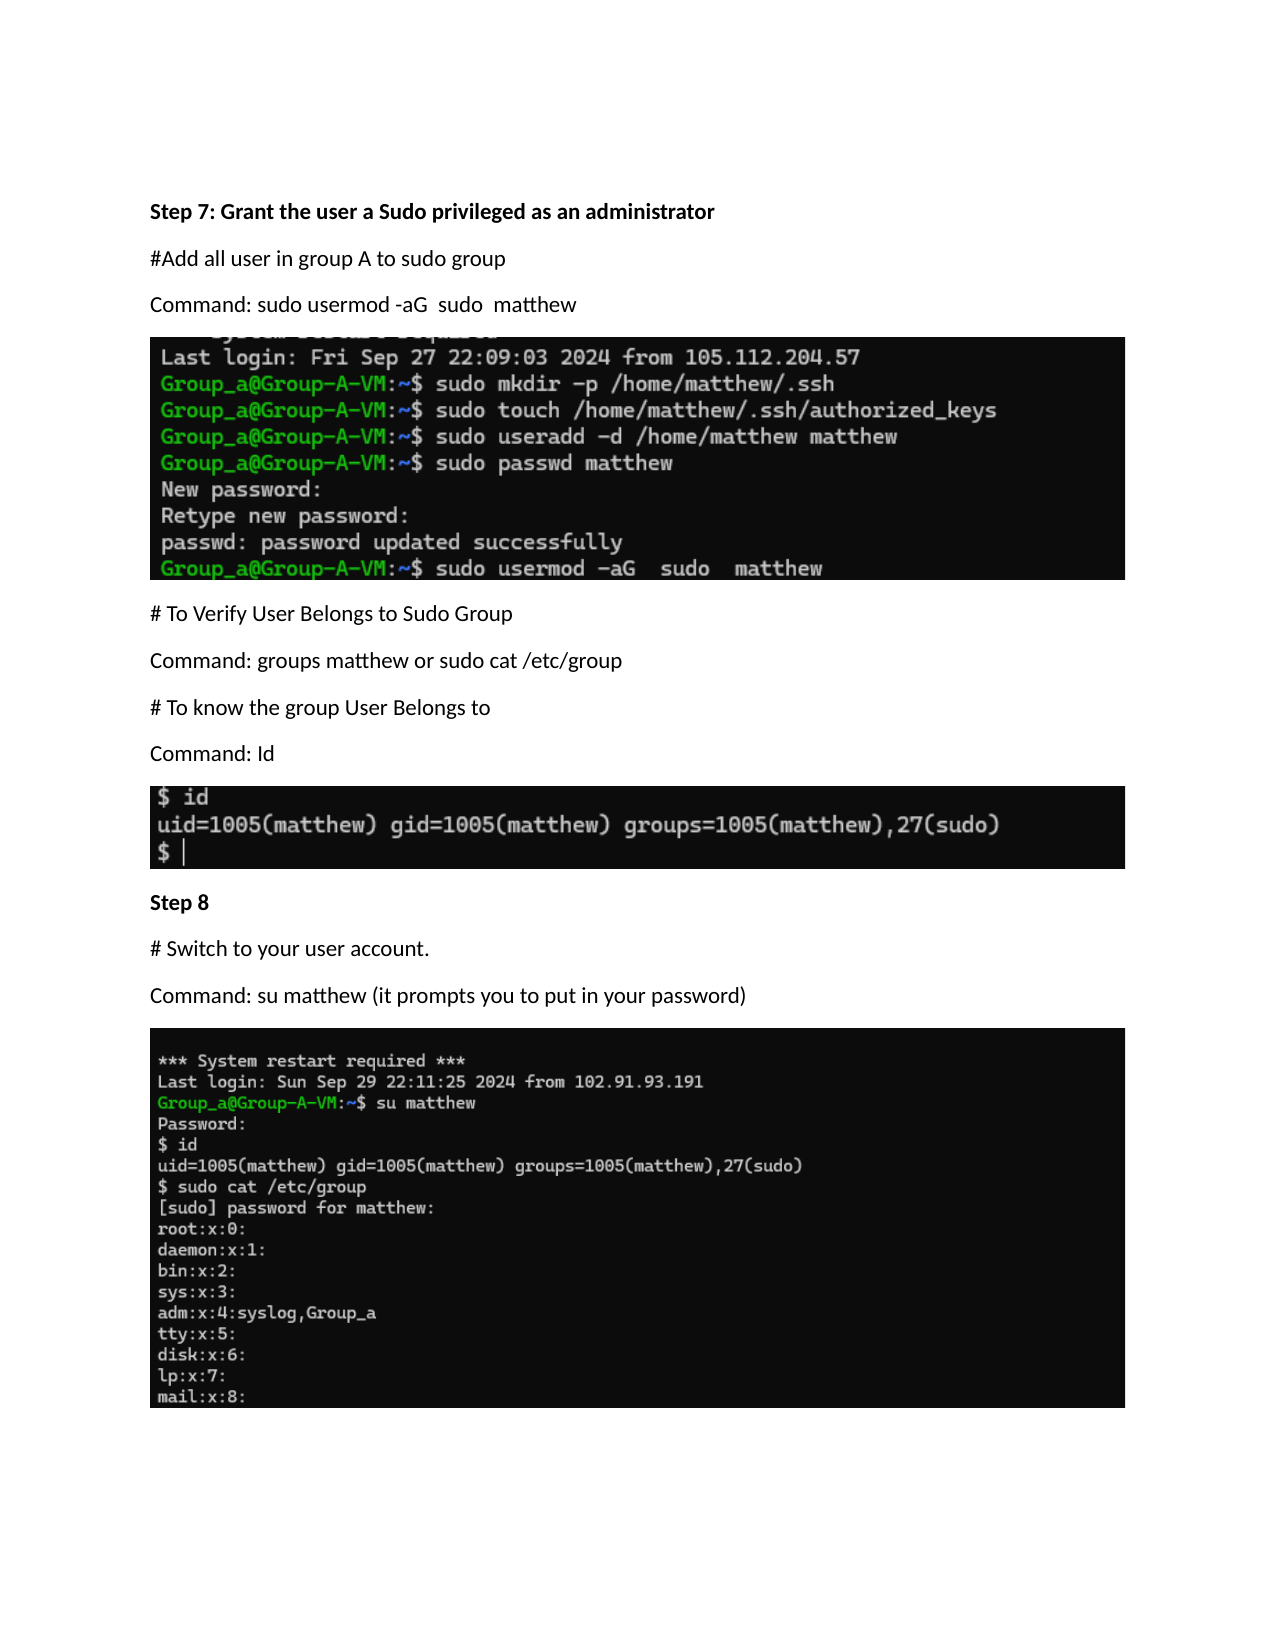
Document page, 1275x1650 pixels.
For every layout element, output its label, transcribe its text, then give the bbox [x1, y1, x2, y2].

text Command: groups matthew or sudo cat /etc/group [150, 646, 1125, 674]
text # Switch to your user account. [150, 934, 1125, 963]
text # To Verify User Belongs to Sudo Group [150, 599, 1125, 627]
text Command: sudo usermod -aG sudo matthew [150, 291, 1125, 319]
text Command: su matthew (it prompts you to put in your password) [150, 981, 1125, 1009]
text # To know the group User Belongs to [150, 693, 1125, 721]
text Step 7: Grant the user a Sudo privileged as an administrator [150, 197, 1125, 225]
text Command: Id [150, 739, 1125, 768]
picture [150, 337, 1125, 580]
text #Add all user in group A to sudo group [150, 244, 1125, 272]
picture [150, 1028, 1125, 1408]
picture [150, 786, 1125, 869]
text Step 8 [150, 888, 1125, 916]
